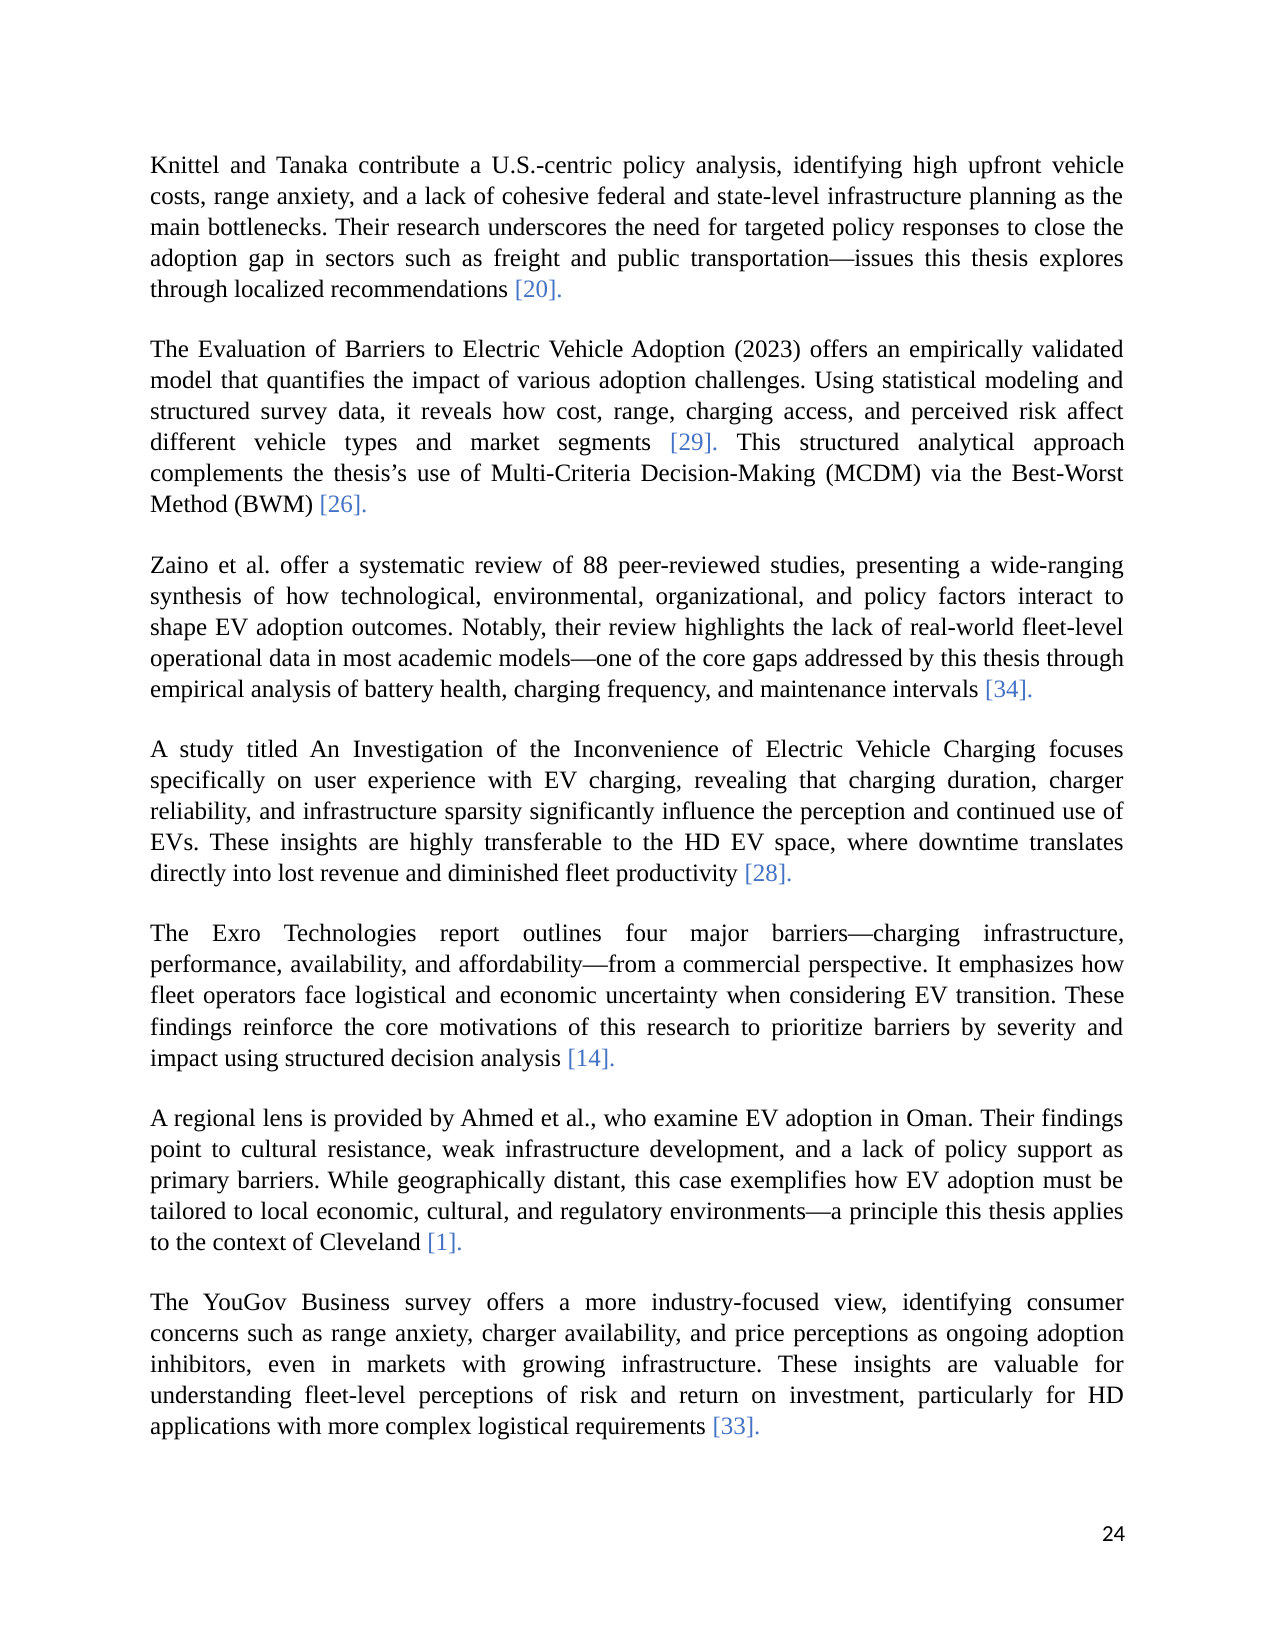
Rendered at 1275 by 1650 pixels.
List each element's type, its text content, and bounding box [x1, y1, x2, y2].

text The YouGov Business survey offers a more industry-focused view, identifying consumer concerns such as range anxiety, charger availability, and price perceptions as ongoing adoption inhibitors, even in markets with growing infrastructure. These insights are valuable for understanding fleet-level perceptions of risk and return on investment, particularly for HD applications with more complex logistical requirements [33]. [150, 1287, 1125, 1440]
text Knittel and Tanaka contribute a U.S.-centric policy analysis, identifying high upfront vehicle costs, range anxiety, and a lack of cohesive federal and state-level infrastructure planning as the main bottlenecks. Their research underscores the need for targeted policy responses to close the adoption gap in sectors such as freight and public transportation—issues this thesis explores through localized recommendations [20]. [150, 150, 1125, 303]
text The Exro Technologies report outlines four major barriers—charging infrastructure, performance, availability, and affordability—from a commercial perspective. It emphasizes how fleet operators face logistical and economic uncertainty when considering EV transition. These findings reinforce the core motivations of this research to prioritize barriers by severity and impact using structured decision analysis [14]. [150, 918, 1125, 1071]
text A study titled An Investigation of the Inconvenience of Electric Vehicle Charging focuses specifically on user experience with EV charging, revealing that charging duration, charger reliability, and infrastructure sparsity significantly influence the perception and continued use of EVs. These insights are highly transferable to the HD EV space, where downtime translates directly into lost revenue and diminished fleet productivity [28]. [150, 734, 1125, 887]
text A regional lens is provided by Ahmed et al., who examine EV adoption in Oman. Their findings point to cultural resistance, weak infrastructure development, and a lack of policy support as primary barriers. While geographically distant, this case exemplifies how EV adoption must be tailored to local economic, cultural, and regulatory environments—a principle this thesis applies to the context of Cleveland [1]. [150, 1103, 1125, 1256]
text The Evaluation of Barriers to Electric Vehicle Adoption (2023) offers an empirically validated model that quantifies the impact of various adoption challenges. Using statistical modeling and structured survey data, it reveals how cost, range, charging access, and perceived risk affect different vehicle types and market segments [29]. This structured analytical approach complements the thesis’s use of Multi-Criteria Decision-Making (MCDM) via the Best-Worst Method (BWM) [26]. [150, 334, 1125, 518]
text Zaino et al. offer a systematic review of 88 peer-reviewed studies, presenting a wide-ranging synthesis of how technological, environmental, organizational, and policy factors interact to shape EV adoption outcomes. Notably, their review highlights the lack of real-world fleet-level operational data in most academic models—one of the core gaps addressed by this thesis through empirical analysis of battery health, charging frequency, and maintenance intervals [34]. [150, 550, 1125, 703]
